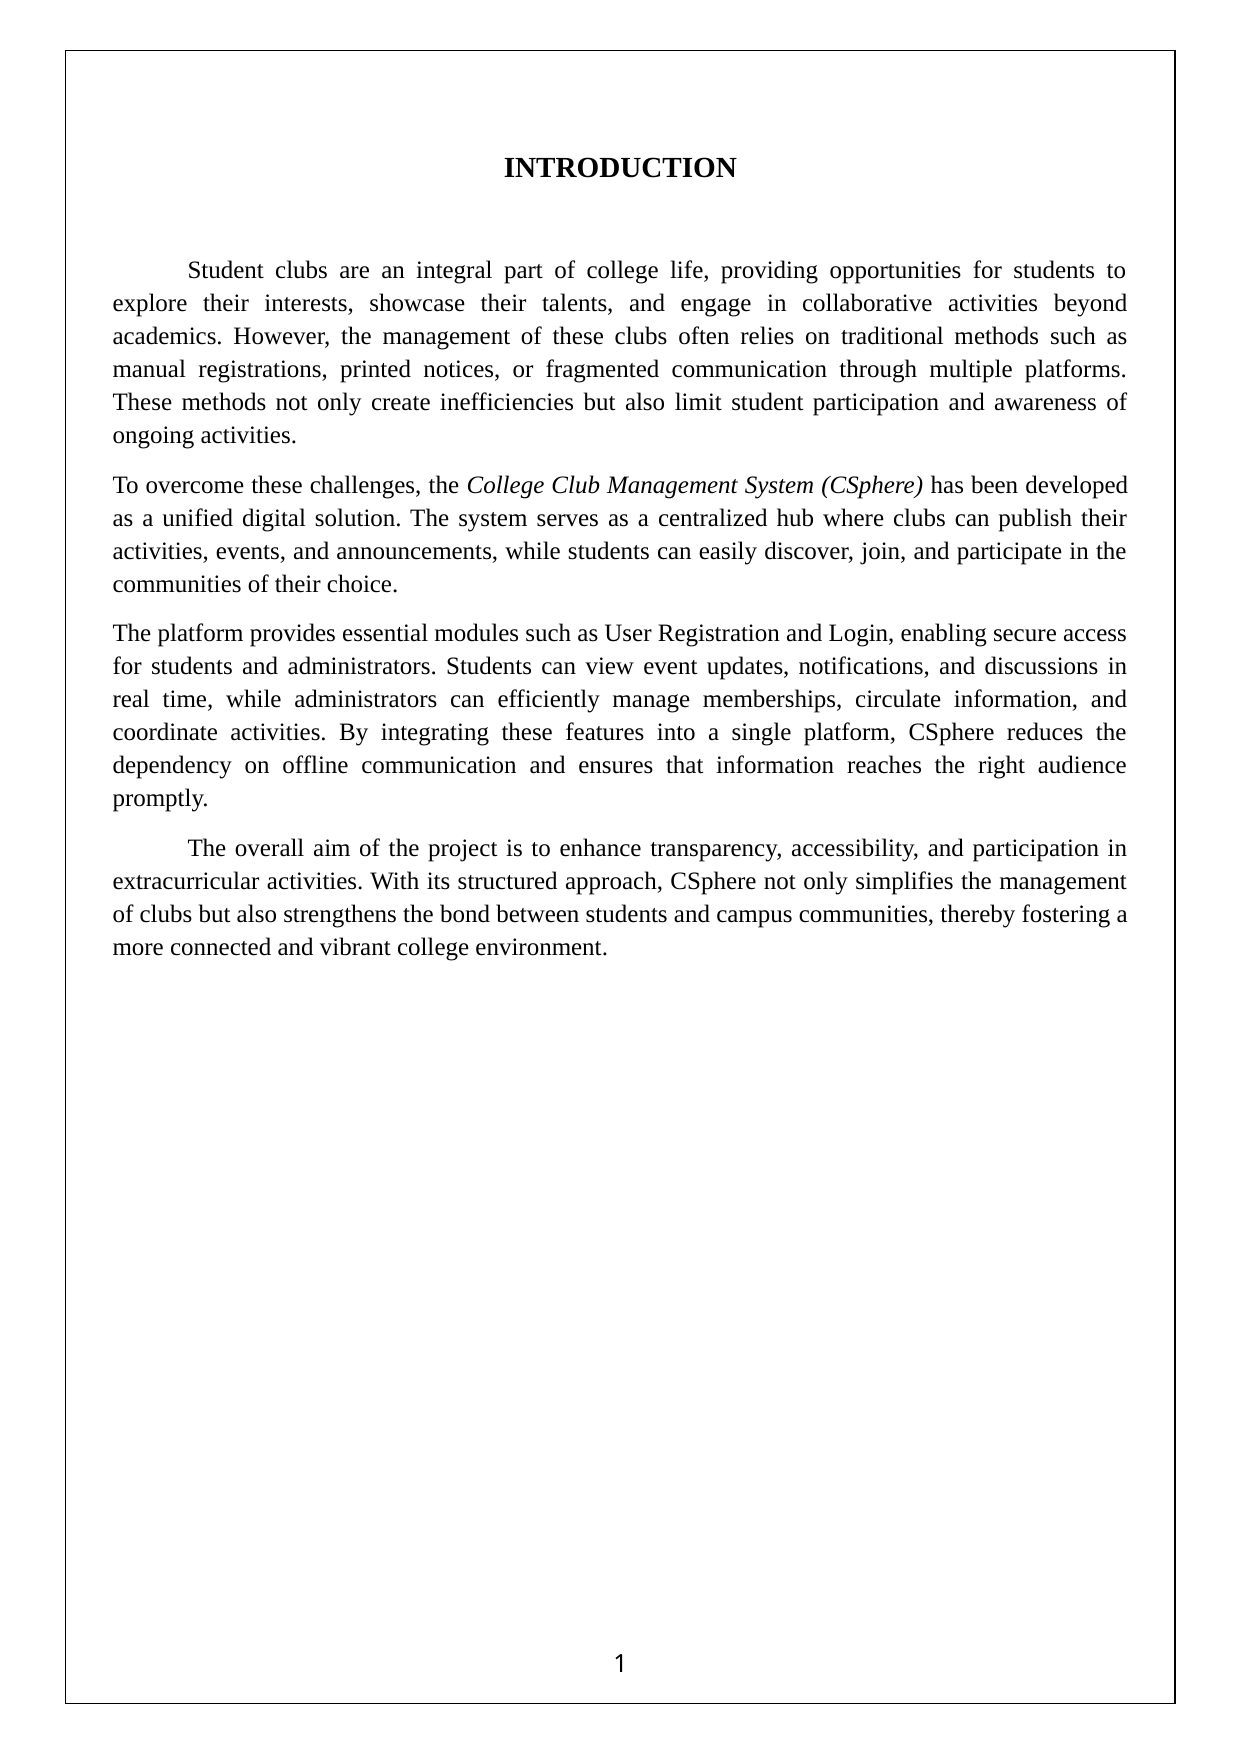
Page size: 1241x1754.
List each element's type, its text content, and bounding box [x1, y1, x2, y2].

text The platform provides essential modules such as User Registration and Login, enabling secure access for students and administrators. Students can view event updates, notifications, and discussions in real time, while administrators can efficiently manage memberships, circulate information, and coordinate activities. By integrating these features into a single platform, CSphere reduces the dependency on offline communication and ensures that information reaches the right audience promptly. [112, 618, 1128, 812]
text The overall aim of the project is to enhance transparency, accessibility, and participation in extracurricular activities. With its structured approach, CSphere not only simplifies the management of clubs but also strengthens the bond between students and campus communities, thereby fostering a more connected and vibrant college environment. [112, 833, 1128, 961]
text INTRODUCTION [112, 150, 1128, 183]
text To overcome these challenges, the College Club Management System (CSphere) has been developed as a unified digital solution. The system serves as a centralized hub where clubs can publish their activities, events, and announcements, while students can easily discover, join, and participate in the communities of their choice. [112, 470, 1128, 597]
text Student clubs are an integral part of college life, providing opportunities for students to explore their interests, showcase their talents, and engage in collaborative activities beyond academics. However, the management of these clubs often relies on traditional methods such as manual registrations, printed notices, or fragmented communication through multiple platforms. These methods not only create inefficiencies but also limit student participation and awareness of ongoing activities. [112, 255, 1128, 449]
